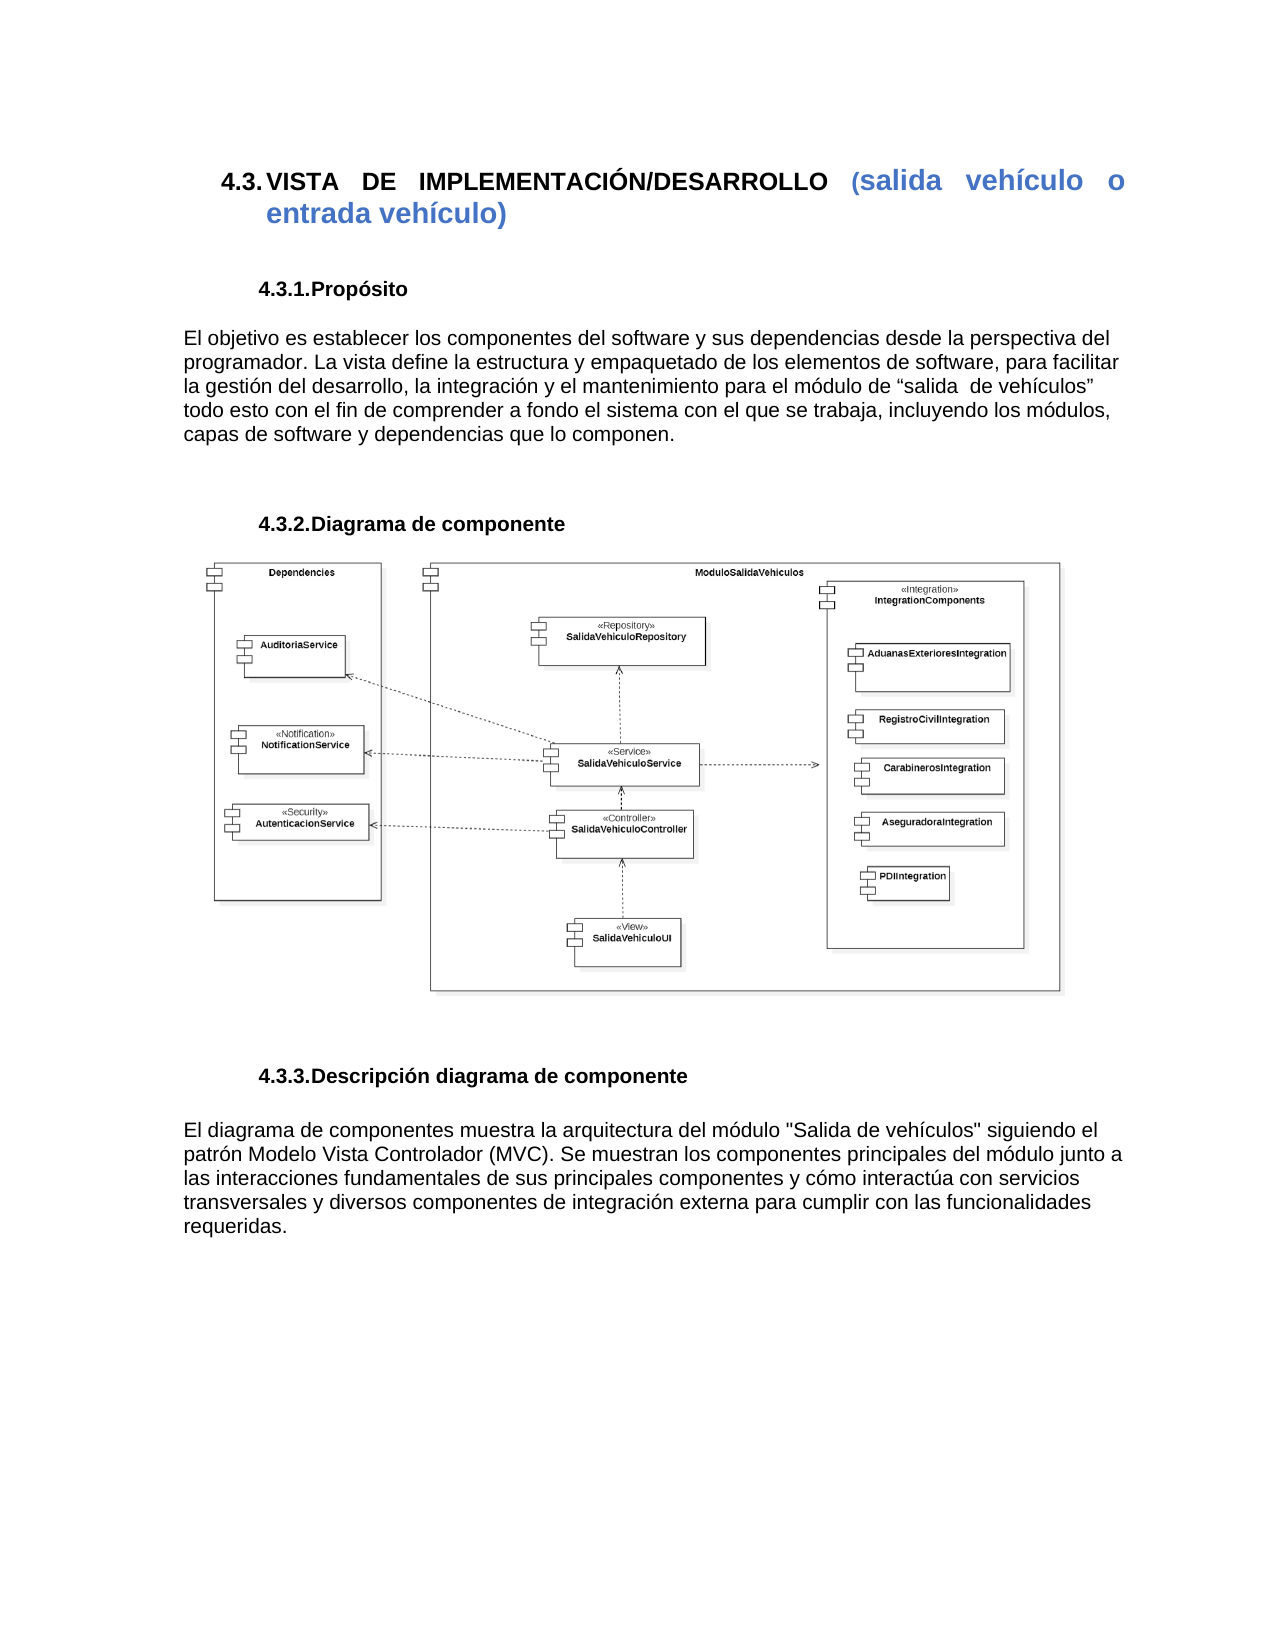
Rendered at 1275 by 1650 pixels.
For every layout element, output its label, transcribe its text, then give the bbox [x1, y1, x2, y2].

subtitle Propósito [258, 277, 1125, 301]
text El objetivo es establecer los componentes del software y sus dependencias desde la perspectiva del programador. La vista define la estructura y empaquetado de los elementos de software, para facilitar la gestión del desarrollo, la integración y el mantenimiento para el módulo de “salida de vehículos” todo esto con el fin de comprender a fondo el sistema con el que se trabaja, incluyendo los módulos, capas de software y dependencias que lo componen. [183, 326, 1125, 446]
subtitle Descripción diagrama de componente [258, 1064, 1125, 1088]
subtitle Diagrama de componente [258, 512, 1125, 536]
picture [183, 548, 1079, 1015]
text El diagrama de componentes muestra la arquitectura del módulo "Salida de vehículos" siguiendo el patrón Modelo Vista Controlador (MVC). Se muestran los componentes principales del módulo junto a las interacciones fundamentales de sus principales componentes y cómo interactúa con servicios transversales y diversos componentes de integración externa para cumplir con las funcionalidades requeridas. [183, 1118, 1125, 1238]
subtitle VISTA DE IMPLEMENTACIÓN/DESARROLLO (salida vehículo o entrada vehículo) [221, 162, 1125, 229]
